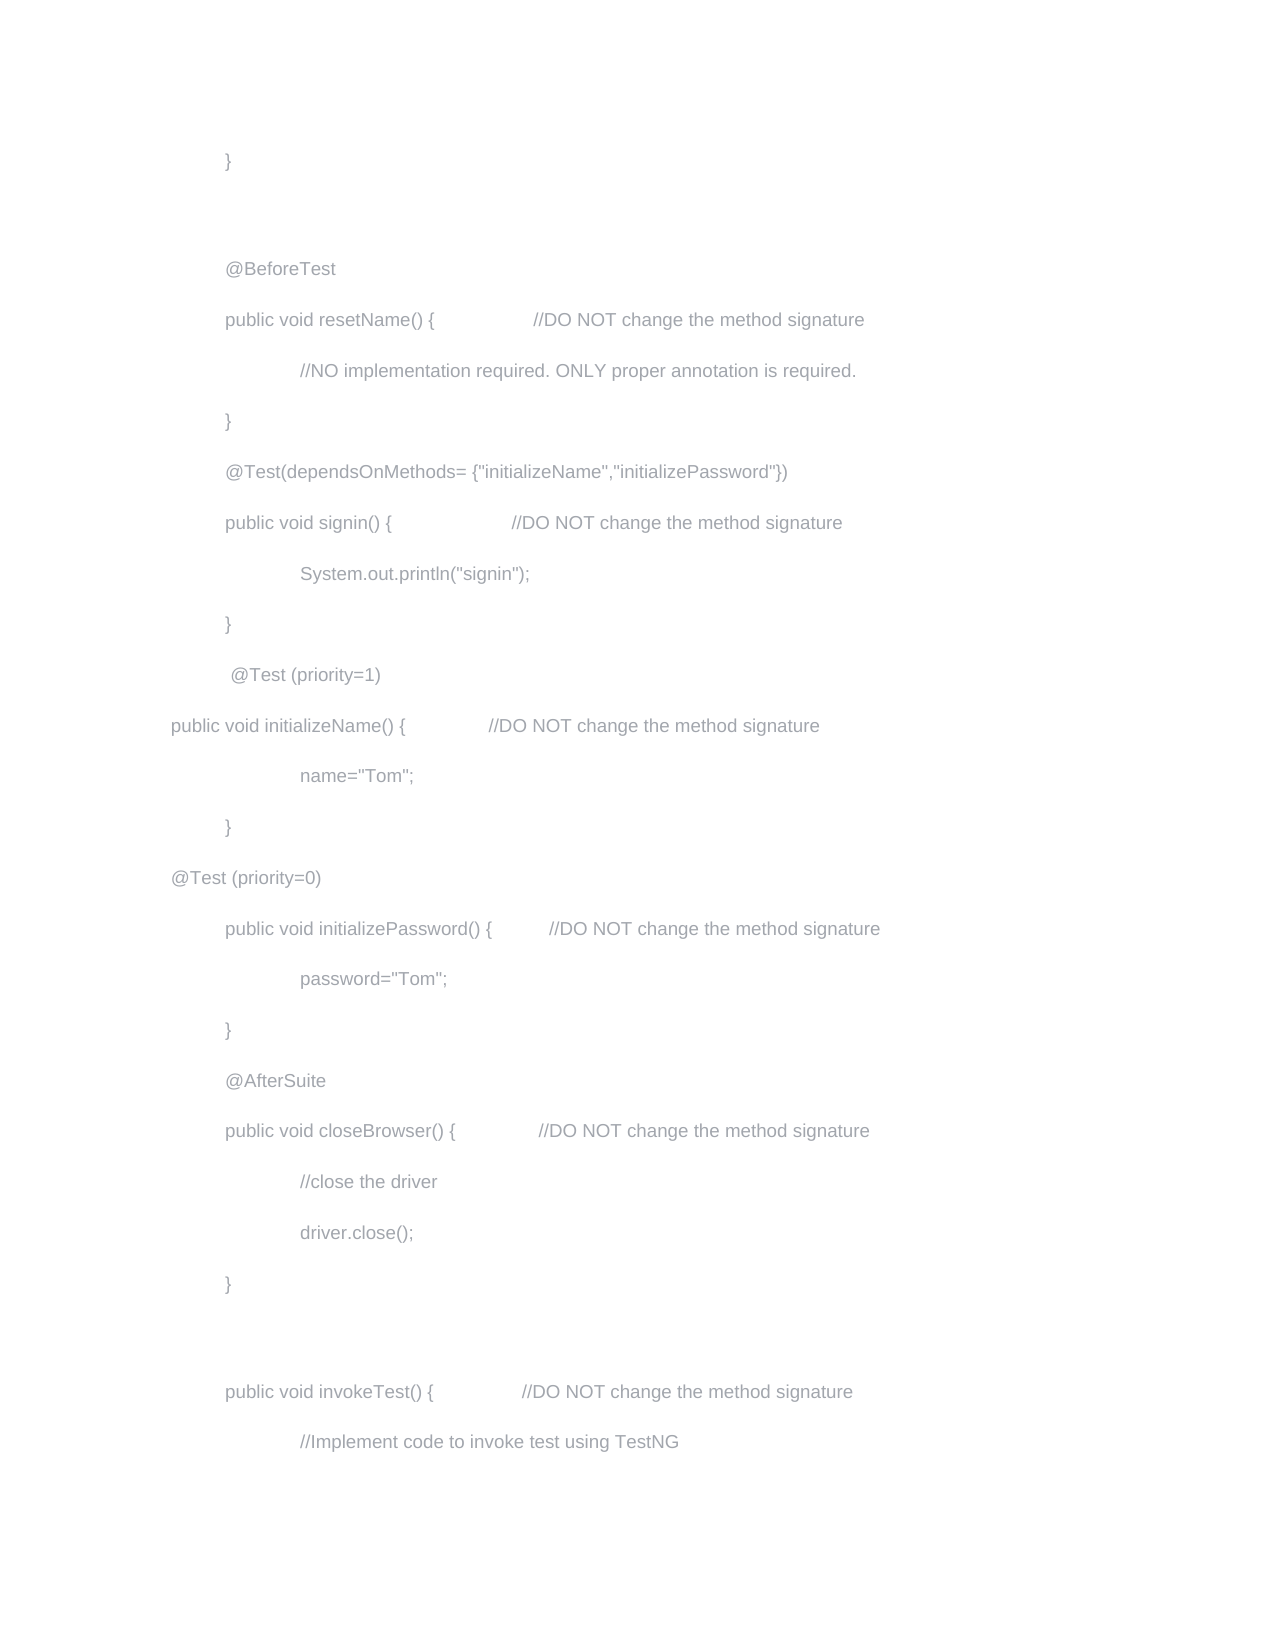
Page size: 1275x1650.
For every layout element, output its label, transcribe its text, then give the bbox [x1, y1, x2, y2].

text password="Tom"; [150, 968, 1125, 990]
text } [150, 816, 1125, 837]
text } [150, 1272, 1125, 1294]
text //NO implementation required. ONLY proper annotation is required. [150, 359, 1125, 381]
text name="Tom"; [150, 765, 1125, 787]
text } [150, 613, 1125, 634]
text @Test (priority=0) [150, 867, 1125, 888]
text } [150, 410, 1125, 432]
text } [150, 1019, 1125, 1040]
text public void initializePassword() { //DO NOT change the method signature [150, 917, 1125, 939]
text public void initializeName() { //DO NOT change the method signature [150, 714, 1125, 736]
text @BeforeTest [150, 258, 1125, 279]
text //Implement code to invoke test using TestNG [150, 1431, 1125, 1453]
text @Test(dependsOnMethods= {"initializeName","initializePassword"}) [150, 461, 1125, 482]
text driver.close(); [150, 1222, 1125, 1243]
text public void signin() { //DO NOT change the method signature [150, 512, 1125, 533]
text } [150, 150, 1125, 172]
text public void closeBrowser() { //DO NOT change the method signature [150, 1120, 1125, 1142]
text System.out.println("signin"); [150, 562, 1125, 584]
text @Test (priority=1) [150, 664, 1125, 685]
text //close the driver [150, 1171, 1125, 1193]
text public void resetName() { //DO NOT change the method signature [150, 309, 1125, 330]
text public void invokeTest() { //DO NOT change the method signature [150, 1380, 1125, 1402]
text @AfterSuite [150, 1069, 1125, 1091]
